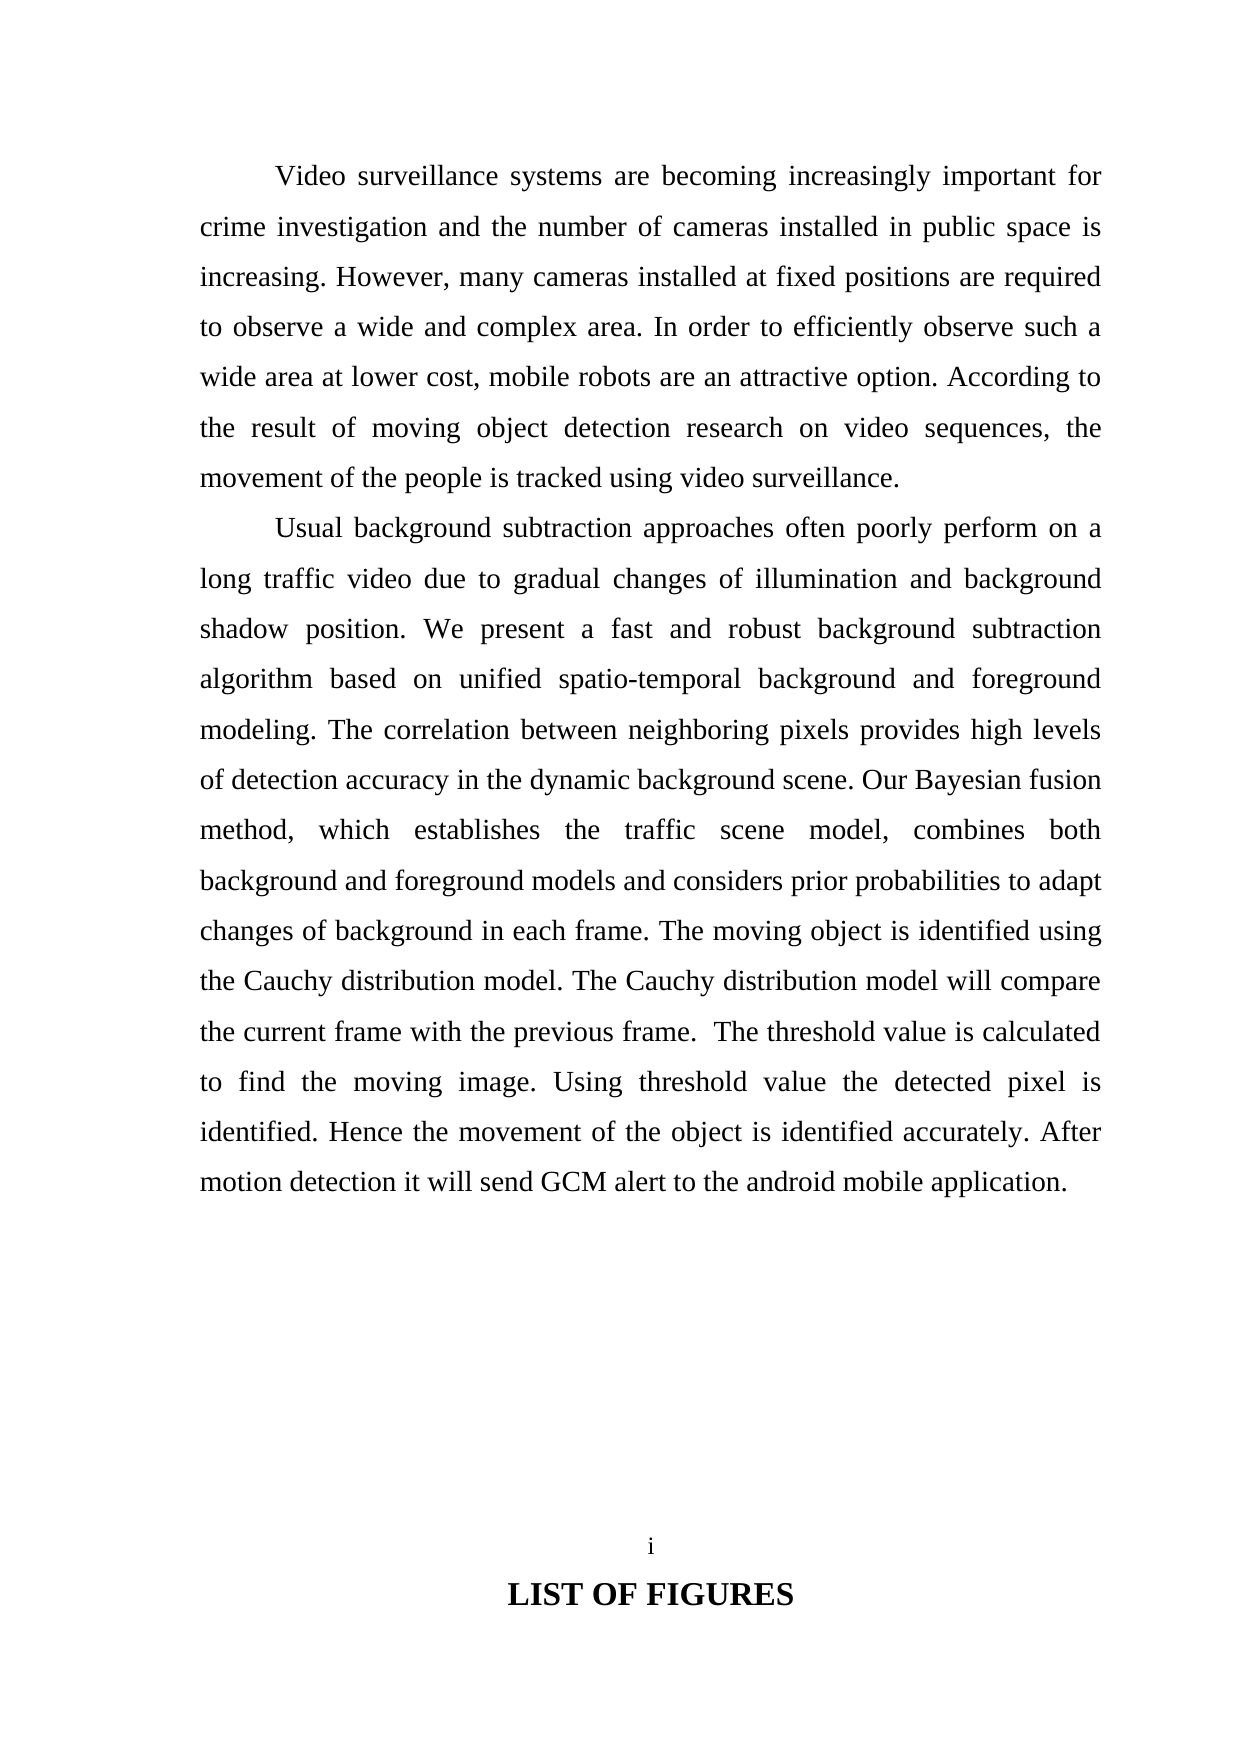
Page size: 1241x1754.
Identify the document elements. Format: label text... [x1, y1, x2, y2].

text Video surveillance systems are becoming increasingly important for crime investigation and the number of cameras installed in public space is increasing. However, many cameras installed at fixed positions are required to observe a wide and complex area. In order to efficiently observe such a wide area at lower cost, mobile robots are an attractive option. According to the result of moving object detection research on video sequences, the movement of the people is tracked using video surveillance. [199, 158, 1102, 494]
text LIST OF FIGURES [199, 1574, 1102, 1613]
text Usual background subtraction approaches often poorly perform on a long traffic video due to gradual changes of illumination and background shadow position. We present a fast and robust background subtraction algorithm based on unified spatio-temporal background and foreground modeling. The correlation between neighboring pixels provides high levels of detection accuracy in the dynamic background scene. Our Bayesian fusion method, which establishes the traffic scene model, combines both background and foreground models and considers prior probabilities to adapt changes of background in each frame. The moving object is identified using the Cauchy distribution model. The Cauchy distribution model will compare the current frame with the previous frame. The threshold value is calculated to find the moving image. Using threshold value the detected pixel is identified. Hence the movement of the object is identified accurately. After motion detection it will send GCM alert to the android mobile application. [199, 511, 1102, 1198]
text i [199, 1531, 1102, 1560]
